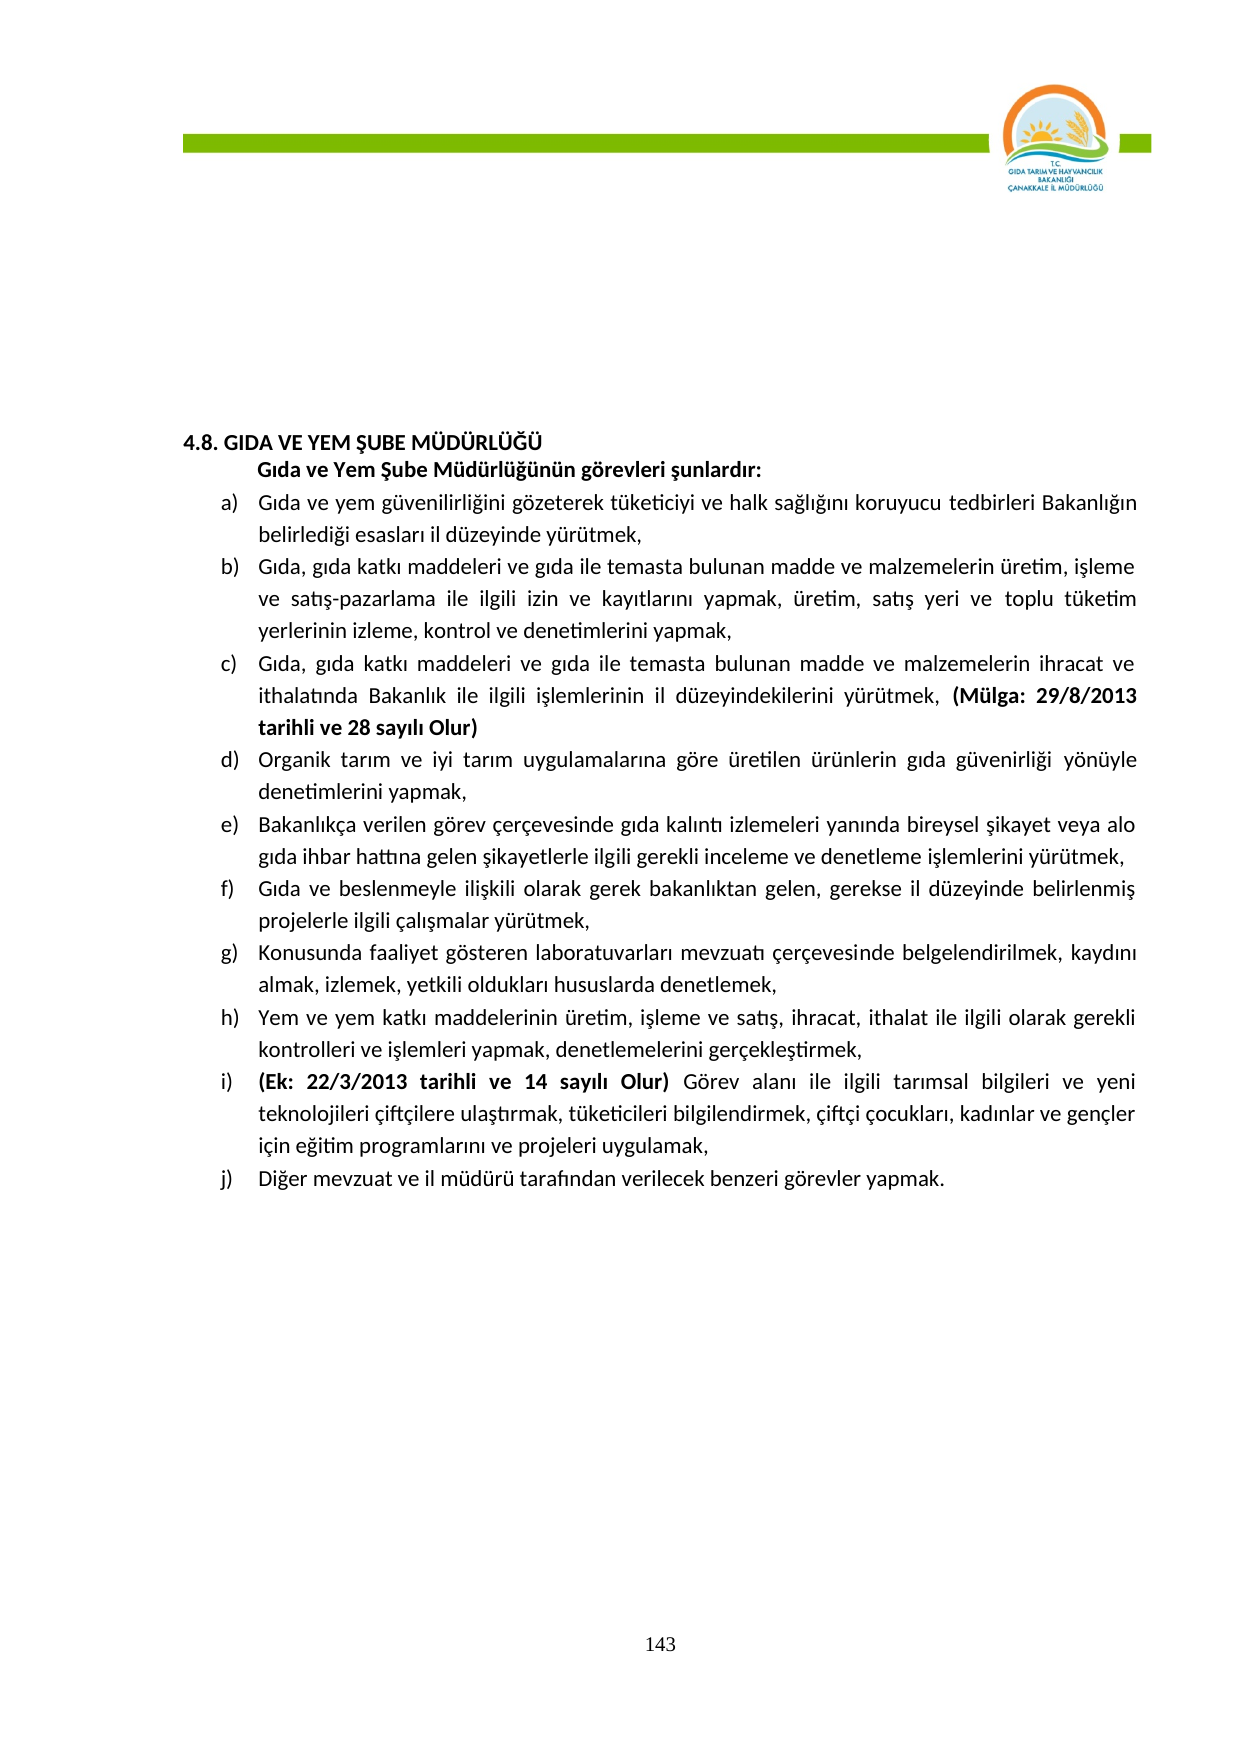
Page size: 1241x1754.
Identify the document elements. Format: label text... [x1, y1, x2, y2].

list Konusunda faaliyet gösteren laboratuvarları mevzuatı çerçevesinde belgelendirilmek, kaydını almak, izlemek, yetkili oldukları hususlarda denetlemek, [221, 938, 1137, 999]
list Bakanlıkça verilen görev çerçevesinde gıda kalıntı izlemeleri yanında bireysel şikayet veya alo gıda ihbar hattına gelen şikayetlerle ilgili gerekli inceleme ve denetleme işlemlerini yürütmek, [221, 810, 1137, 870]
list Gıda, gıda katkı maddeleri ve gıda ile temasta bulunan madde ve malzemelerin ihracat ve ithalatında Bakanlık ile ilgili işlemlerinin il düzeyindekilerini yürütmek, (Mülga: 29/8/2013 tarihli ve 28 sayılı Olur) [221, 649, 1137, 741]
list Gıda, gıda katkı maddeleri ve gıda ile temasta bulunan madde ve malzemelerin üretim, işleme ve satış-pazarlama ile ilgili izin ve kayıtlarını yapmak, üretim, satış yeri ve toplu tüketim yerlerinin izleme, kontrol ve denetimlerini yapmak, [221, 552, 1137, 644]
subtitle 4.8. GIDA VE YEM ŞUBE MÜDÜRLÜĞÜ [183, 428, 1137, 456]
list Yem ve yem katkı maddelerinin üretim, işleme ve satış, ihracat, ithalat ile ilgili olarak gerekli kontrolleri ve işlemleri yapmak, denetlemelerini gerçekleştirmek, [221, 1003, 1137, 1063]
list (Ek: 22/3/2013 tarihli ve 14 sayılı Olur) Görev alanı ile ilgili tarımsal bilgileri ve yeni teknolojileri çiftçilere ulaştırmak, tüketicileri bilgilendirmek, çiftçi çocukları, kadınlar ve gençler için eğitim programlarını ve projeleri uygulamak, [221, 1067, 1137, 1159]
list Organik tarım ve iyi tarım uygulamalarına göre üretilen ürünlerin gıda güvenirliği yönüyle denetimlerini yapmak, [221, 745, 1137, 806]
text Gıda ve Yem Şube Müdürlüğünün görevleri şunlardır: [183, 456, 1137, 484]
list Gıda ve beslenmeyle ilişkili olarak gerek bakanlıktan gelen, gerekse il düzeyinde belirlenmiş projelerle ilgili çalışmalar yürütmek, [221, 874, 1137, 934]
list Diğer mevzuat ve il müdürü tarafından verilecek benzeri görevler yapmak. [221, 1164, 1137, 1192]
list Gıda ve yem güvenilirliğini gözeterek tüketiciyi ve halk sağlığını koruyucu tedbirleri Bakanlığın belirlediği esasları il düzeyinde yürütmek, [221, 488, 1137, 548]
picture [183, 73, 1152, 206]
